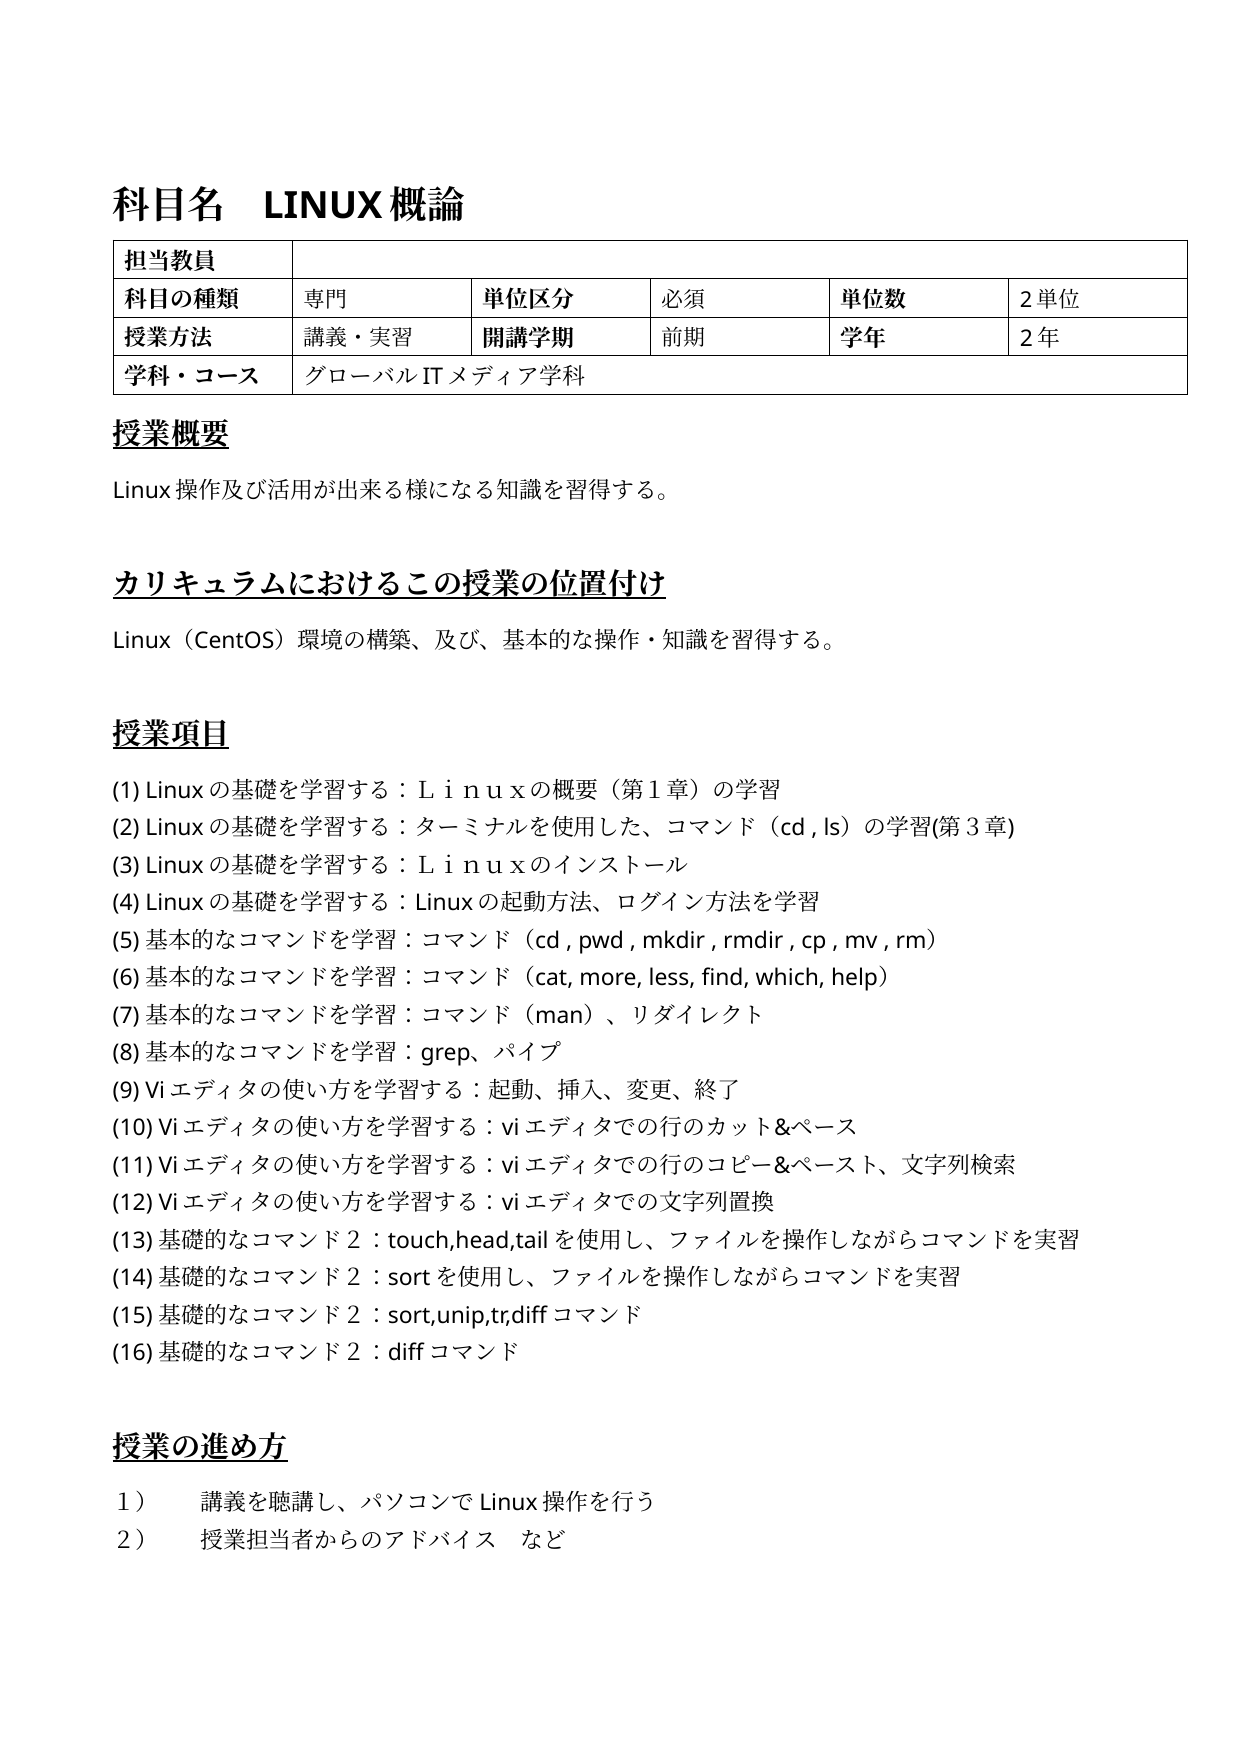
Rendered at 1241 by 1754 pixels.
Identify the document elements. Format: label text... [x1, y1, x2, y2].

text (11) Viエディタの使い方を学習する：viエディタでの行のコピー&ペースト、文字列検索 [112, 1145, 1128, 1182]
text (6) 基本的なコマンドを学習：コマンド（cat, more, less, find, which, help） [112, 957, 1128, 995]
text (14) 基礎的なコマンド２：sortを使用し、ファイルを操作しながらコマンドを実習 [112, 1257, 1128, 1295]
table_header [293, 241, 1187, 278]
text (13) 基礎的なコマンド２：touch,head,tailを使用し、ファイルを操作しながらコマンドを実習 [112, 1220, 1128, 1257]
text 授業概要 [112, 395, 1128, 470]
text １） 講義を聴講し、パソコンでLinux操作を行う [112, 1482, 1128, 1520]
table_cell 専門 [293, 279, 471, 317]
table_cell 2単位 [1009, 279, 1187, 317]
text (1) Linuxの基礎を学習する：Ｌｉｎｕｘの概要（第１章）の学習 [112, 770, 1128, 807]
text ２） 授業担当者からのアドバイス など [112, 1520, 1128, 1557]
text (12) Viエディタの使い方を学習する：viエディタでの文字列置換 [112, 1182, 1128, 1220]
table_cell 学年 [830, 318, 1008, 355]
text (10) Viエディタの使い方を学習する：viエディタでの行のカット&ペース [112, 1107, 1128, 1145]
table_cell 単位数 [830, 279, 1008, 317]
table_cell 開講学期 [472, 318, 650, 355]
table_cell 授業方法 [114, 318, 292, 355]
text 授業の進め方 [112, 1407, 1128, 1482]
table_cell グローバルITメディア学科 [293, 356, 1187, 394]
table_header 担当教員 [114, 241, 292, 278]
text 授業項目 [112, 695, 1128, 770]
text Linux操作及び活用が出来る様になる知識を習得する。 [112, 470, 1128, 507]
text 科目名 LINUX概論 [112, 164, 1128, 239]
text (15) 基礎的なコマンド２：sort,unip,tr,diffコマンド [112, 1295, 1128, 1332]
table_cell 必須 [651, 279, 829, 317]
text (7) 基本的なコマンドを学習：コマンド（man）、リダイレクト [112, 995, 1128, 1032]
text Linux（CentOS）環境の構築、及び、基本的な操作・知識を習得する。 [112, 620, 1128, 657]
text (4) Linuxの基礎を学習する：Linuxの起動方法、ログイン方法を学習 [112, 882, 1128, 920]
text (16) 基礎的なコマンド２：diffコマンド [112, 1332, 1128, 1370]
text カリキュラムにおけるこの授業の位置付け [112, 545, 1128, 620]
text (8) 基本的なコマンドを学習：grep、パイプ [112, 1032, 1128, 1070]
text (2) Linuxの基礎を学習する：ターミナルを使用した、コマンド（cd , ls）の学習(第３章) [112, 807, 1128, 845]
text (9) Viエディタの使い方を学習する：起動、挿入、変更、終了 [112, 1070, 1128, 1107]
table_cell 2年 [1009, 318, 1187, 355]
table_cell 科目の種類 [114, 279, 292, 317]
table_cell 学科・コース [114, 356, 292, 394]
table_cell 講義・実習 [293, 318, 471, 355]
text (3) Linuxの基礎を学習する：Ｌｉｎｕｘのインストール [112, 845, 1128, 882]
text (5) 基本的なコマンドを学習：コマンド（cd , pwd , mkdir , rmdir , cp , mv , rm） [112, 920, 1128, 957]
table_cell 前期 [651, 318, 829, 355]
table_cell 単位区分 [472, 279, 650, 317]
